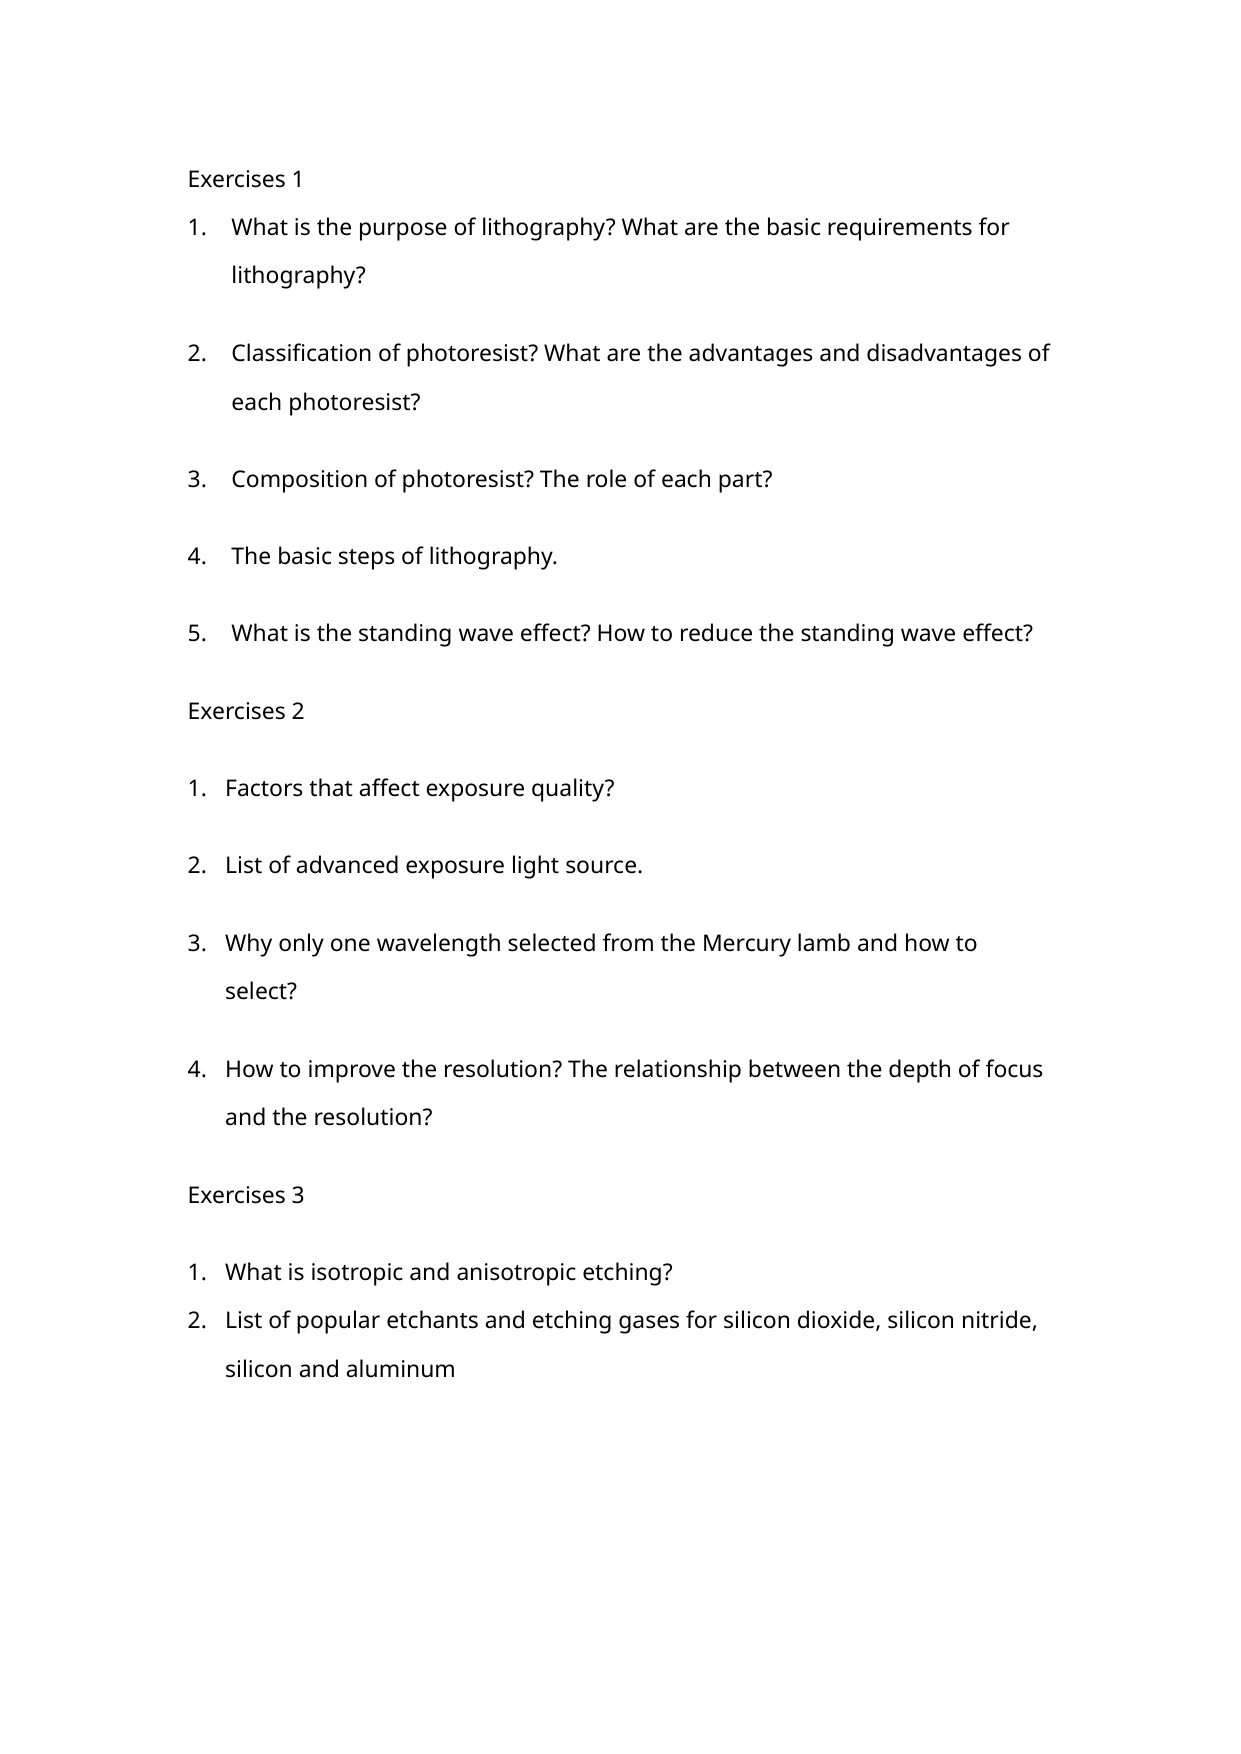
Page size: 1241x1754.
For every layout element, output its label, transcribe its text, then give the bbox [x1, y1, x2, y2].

list Why only one wavelength selected from the Mercury lamb and how to select? [187, 926, 1053, 1007]
text Exercises 1 [187, 162, 1053, 194]
list List of advanced exposure light source. [187, 849, 1053, 881]
list ﻿What is the purpose of lithography? What are the basic requirements for lithography? [187, 210, 1053, 291]
list Composition of photoresist? The role of each part? [187, 462, 1053, 495]
list Factors that affect exposure quality? [187, 771, 1053, 804]
list What is isotropic and anisotropic etching? [187, 1255, 1053, 1288]
text Exercises 3 [187, 1178, 1053, 1211]
text Exercises 2 [187, 694, 1053, 727]
list List of popular etchants and etching gases for silicon dioxide, silicon nitride, silicon and aluminum [187, 1303, 1053, 1385]
list What is the standing wave effect? How to reduce the standing wave effect? [187, 617, 1053, 649]
list The basic steps of lithography. [187, 539, 1053, 572]
list Classification of photoresist? What are the advantages and disadvantages of each photoresist? [187, 336, 1053, 417]
list How to improve the resolution? The relationship between the depth of focus and the resolution? [187, 1052, 1053, 1133]
